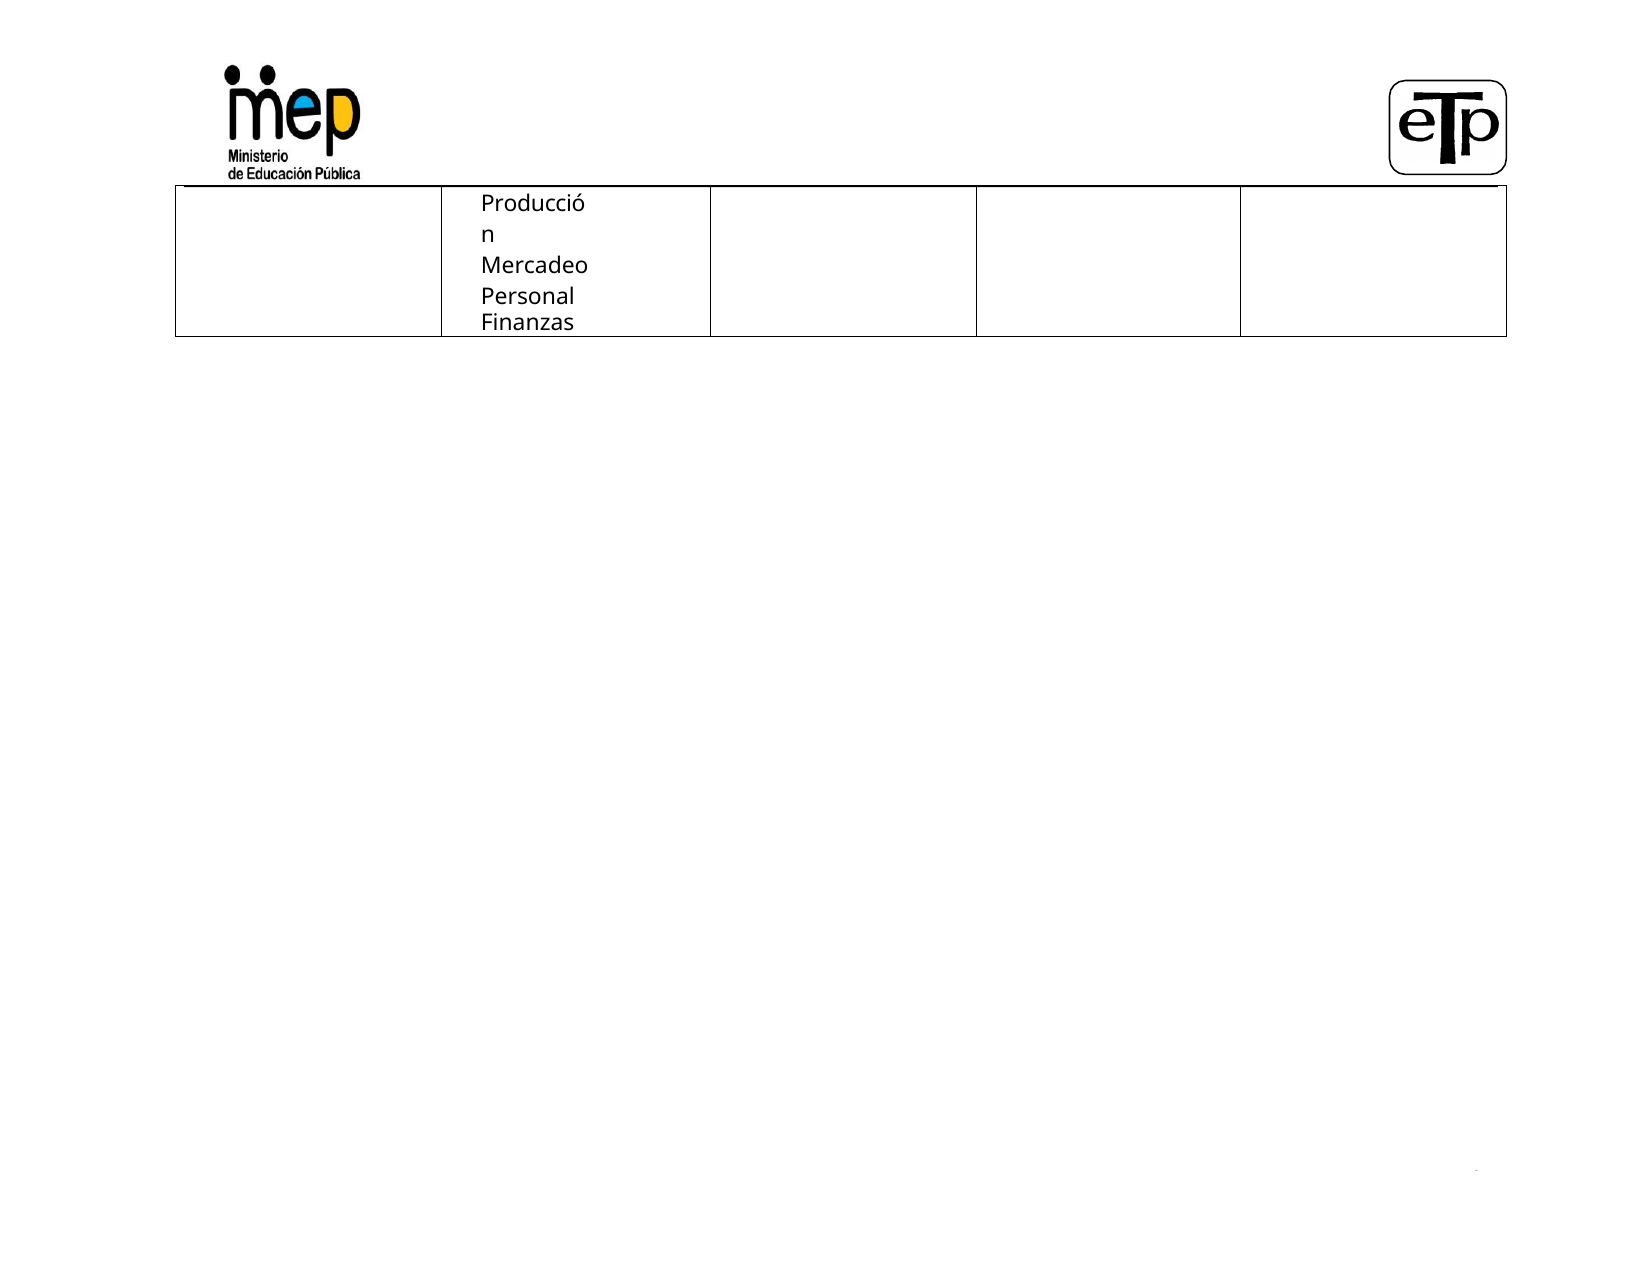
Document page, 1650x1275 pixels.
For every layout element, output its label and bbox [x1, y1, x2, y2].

picture [1399, 92, 1499, 164]
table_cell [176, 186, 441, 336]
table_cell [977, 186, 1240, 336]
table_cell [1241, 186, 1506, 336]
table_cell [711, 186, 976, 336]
picture [224, 63, 364, 185]
